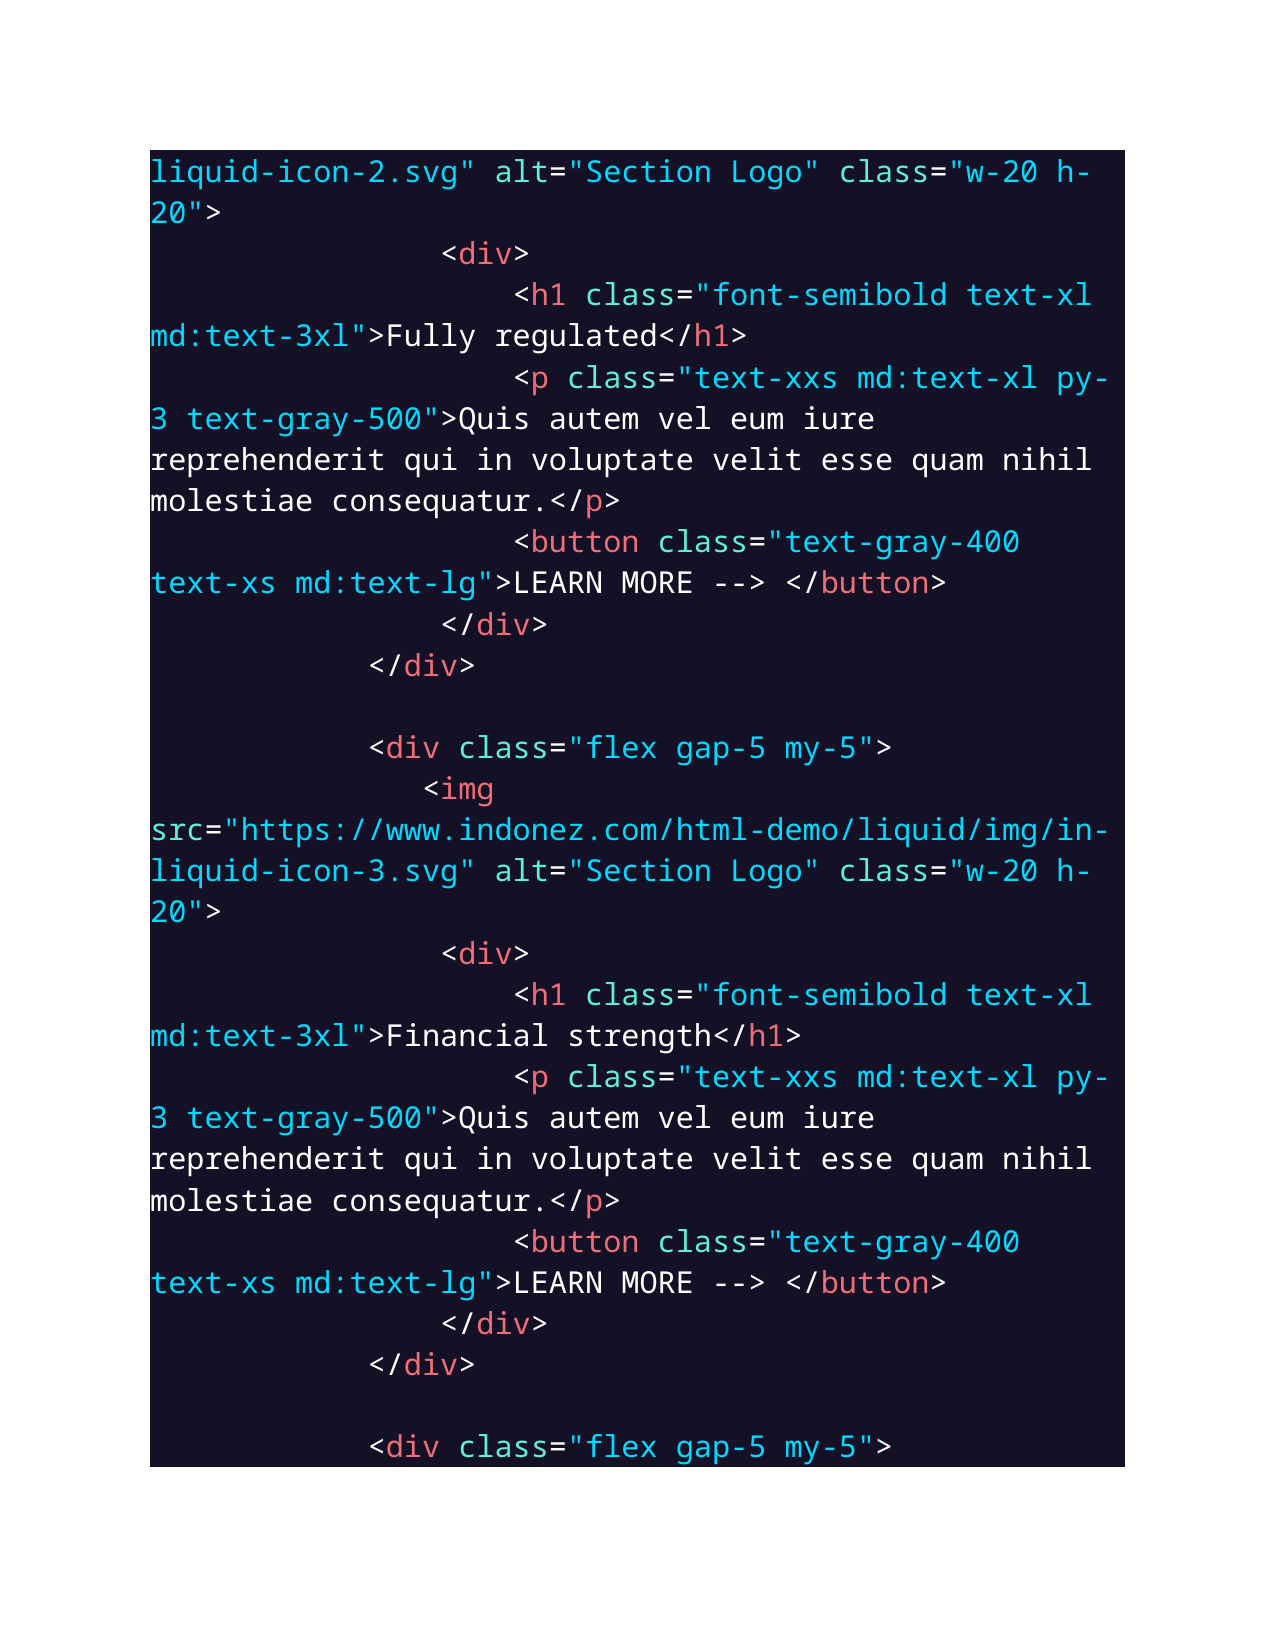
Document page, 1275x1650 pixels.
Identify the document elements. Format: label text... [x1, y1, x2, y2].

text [150, 150, 1125, 232]
text </div> [150, 1343, 1125, 1384]
text <div> [150, 932, 1125, 973]
text <div class="flex gap-5 my-5"> [150, 726, 1125, 767]
text <div> [150, 232, 1125, 273]
text <h1 class="font-semibold text-xl md:text-3xl">Financial strength</h1> [150, 973, 1125, 1055]
text <h1 class="font-semibold text-xl md:text-3xl">Fully regulated</h1> [150, 273, 1125, 356]
text <div class="flex gap-5 my-5"> [150, 1426, 1125, 1467]
text <button class="text-gray-400 text-xs md:text-lg">LEARN MORE --> </button> [150, 1220, 1125, 1302]
text <button class="text-gray-400 text-xs md:text-lg">LEARN MORE --> </button> [150, 520, 1125, 603]
text <img src="https://www.indonez.com/html-demo/liquid/img/in-liquid-icon-3.svg" alt="Section Logo" class="w-20 h-20"> [150, 767, 1125, 932]
text </div> [150, 1302, 1125, 1343]
text </div> [150, 603, 1125, 644]
text </div> [150, 644, 1125, 685]
